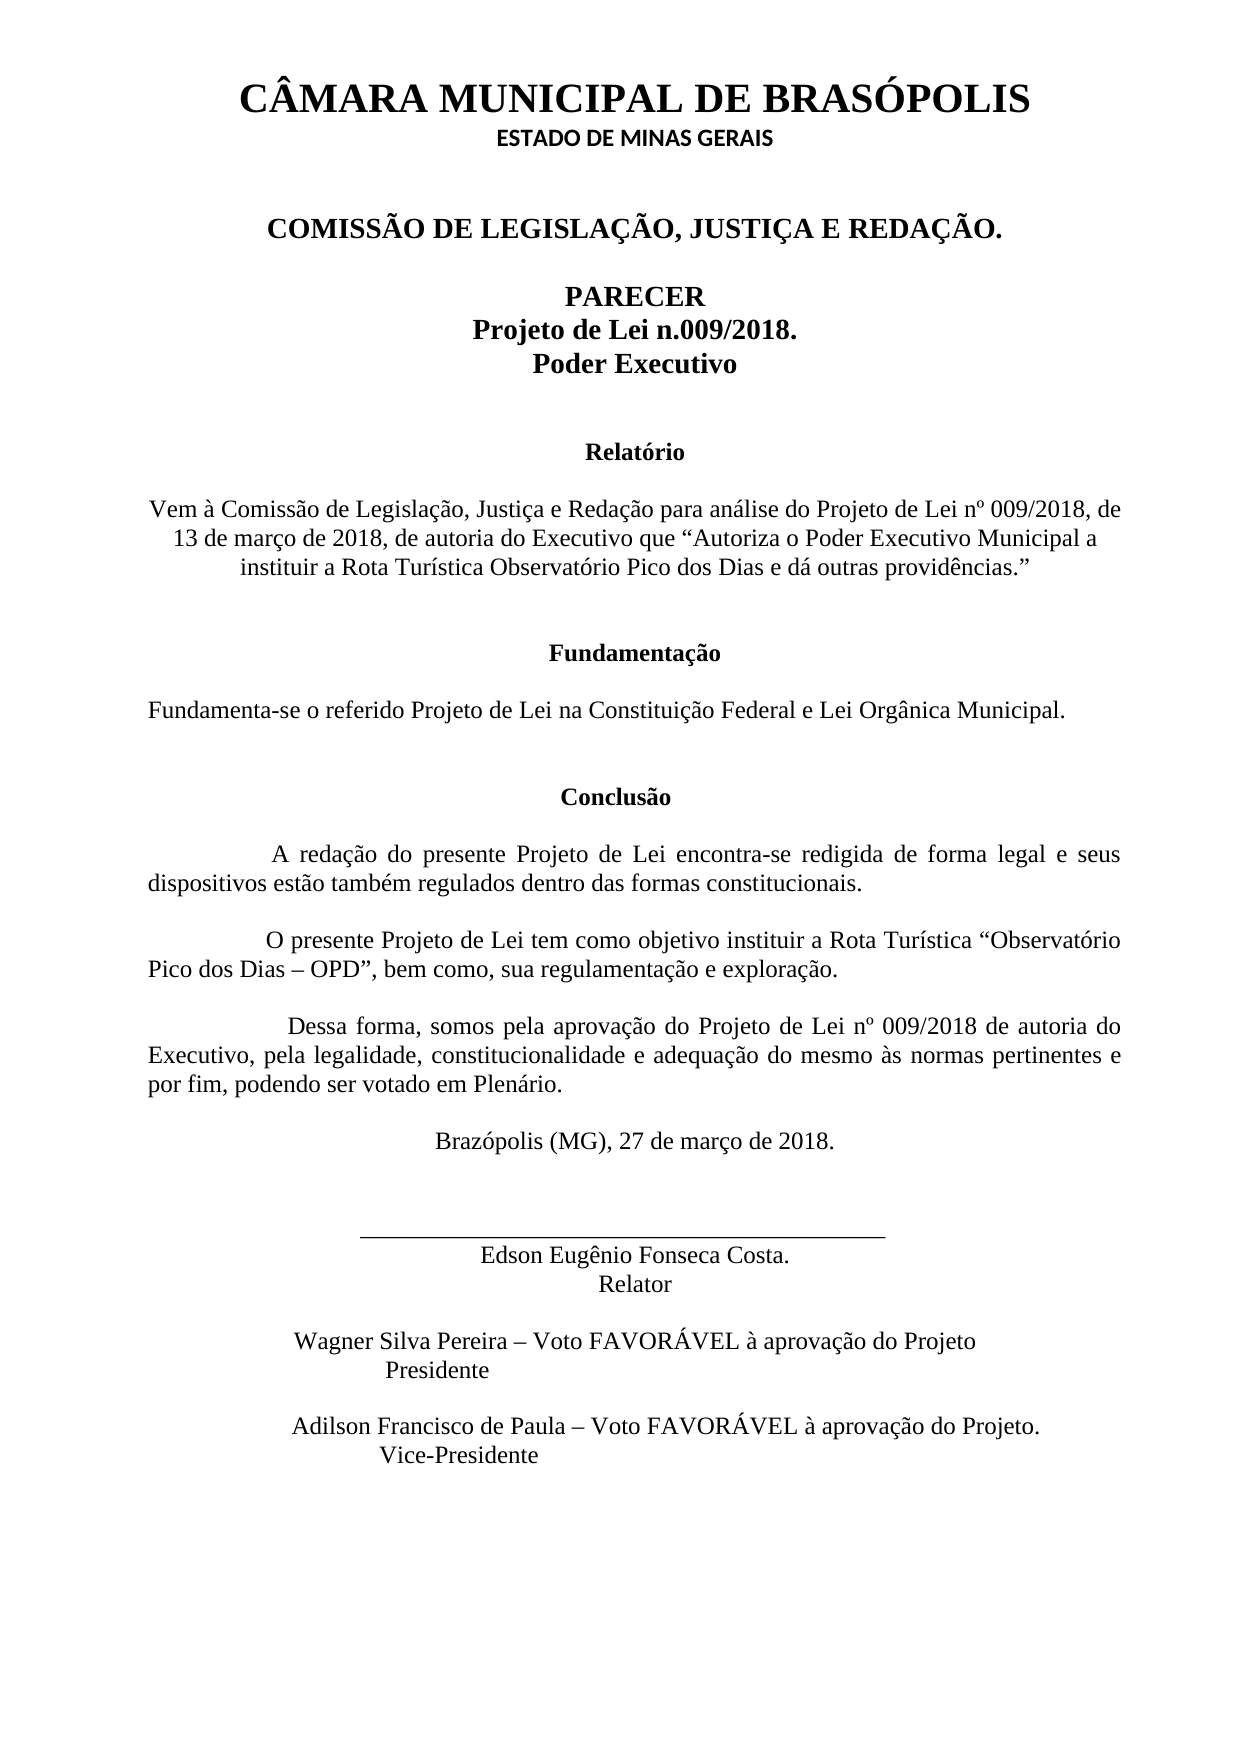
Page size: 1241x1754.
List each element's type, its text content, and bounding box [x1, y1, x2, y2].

text Poder Executivo [148, 346, 1122, 379]
text Adilson Francisco de Paula – Voto FAVORÁVEL à aprovação do Projeto. [148, 1411, 1122, 1440]
text Conclusão [148, 782, 1122, 811]
text Dessa forma, somos pela aprovação do Projeto de Lei nº 009/2018 de autoria do Executivo, pela legalidade, constitucionalidade e adequação do mesmo às normas pertinentes e por fim, podendo ser votado em Plenário. [148, 1011, 1122, 1097]
text Vem à Comissão de Legislação, Justiça e Redação para análise do Projeto de Lei nº 009/2018, de 13 de março de 2018, de autoria do Executivo que “Autoriza o Poder Executivo Municipal a instituir a Rota Turística Observatório Pico dos Dias e dá outras providências.” [148, 494, 1122, 581]
text __________________________________________ [148, 1212, 1122, 1240]
text Brazópolis (MG), 27 de março de 2018. [148, 1126, 1122, 1155]
text PARECER [148, 279, 1122, 312]
text COMISSÃO DE LEGISLAÇÃO, JUSTIÇA E REDAÇÃO. [148, 212, 1122, 245]
text Presidente [148, 1355, 1122, 1383]
text Edson Eugênio Fonseca Costa. [148, 1240, 1122, 1269]
text O presente Projeto de Lei tem como objetivo instituir a Rota Turística “Observatório Pico dos Dias – OPD”, bem como, sua regulamentação e exploração. [148, 926, 1122, 983]
text Relatório [148, 437, 1122, 466]
text Relator [148, 1269, 1122, 1298]
text Fundamentação [148, 638, 1122, 667]
text Projeto de Lei n.009/2018. [148, 312, 1122, 346]
text A redação do presente Projeto de Lei encontra-se redigida de forma legal e seus dispositivos estão também regulados dentro das formas constitucionais. [148, 839, 1122, 897]
text Wagner Silva Pereira – Voto FAVORÁVEL à aprovação do Projeto [148, 1326, 1122, 1355]
text Fundamenta-se o referido Projeto de Lei na Constituição Federal e Lei Orgânica Municipal. [148, 696, 1122, 724]
text Vice-Presidente [148, 1440, 1122, 1469]
